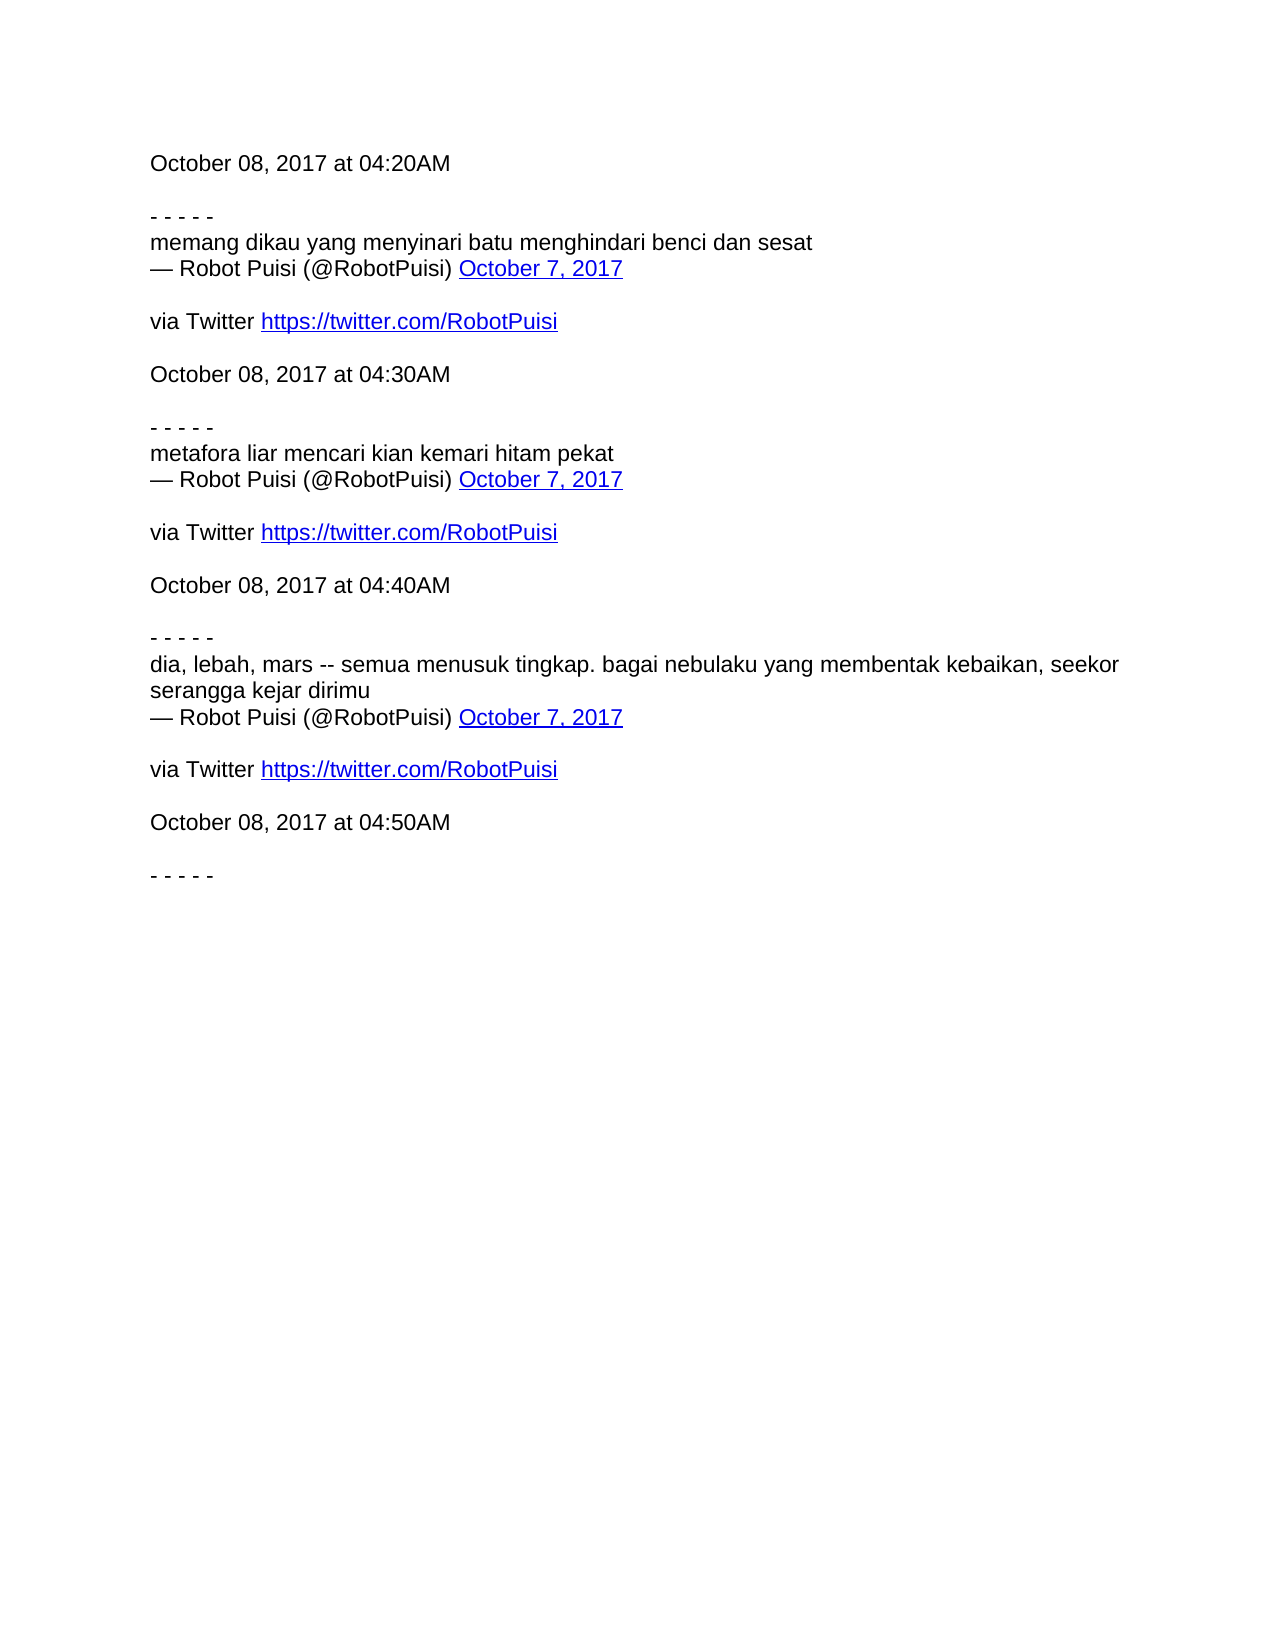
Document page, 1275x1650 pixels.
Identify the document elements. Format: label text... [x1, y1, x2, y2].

text - - - - - [150, 862, 1125, 888]
text October 08, 2017 at 04:40AM [150, 572, 1125, 598]
text — Robot Puisi (@RobotPuisi) October 7, 2017 [150, 466, 1125, 493]
text memang dikau yang menyinari batu menghindari benci dan sesat [150, 229, 1125, 255]
text dia, lebah, mars -- semua menusuk tingkap. bagai nebulaku yang membentak kebaikan, seekor serangga kejar dirimu [150, 651, 1125, 703]
text October 08, 2017 at 04:30AM [150, 361, 1125, 387]
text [150, 308, 1125, 334]
text October 08, 2017 at 04:20AM [150, 150, 1125, 176]
text - - - - - [150, 624, 1125, 651]
text - - - - - [150, 413, 1125, 440]
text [150, 255, 1125, 282]
text via Twitter https://twitter.com/RobotPuisi [150, 519, 1125, 545]
text via Twitter https://twitter.com/RobotPuisi [150, 756, 1125, 782]
text — Robot Puisi (@RobotPuisi) October 7, 2017 [150, 703, 1125, 730]
text metafora liar mencari kian kemari hitam pekat [150, 440, 1125, 466]
text - - - - - [150, 203, 1125, 229]
text October 08, 2017 at 04:50AM [150, 809, 1125, 835]
